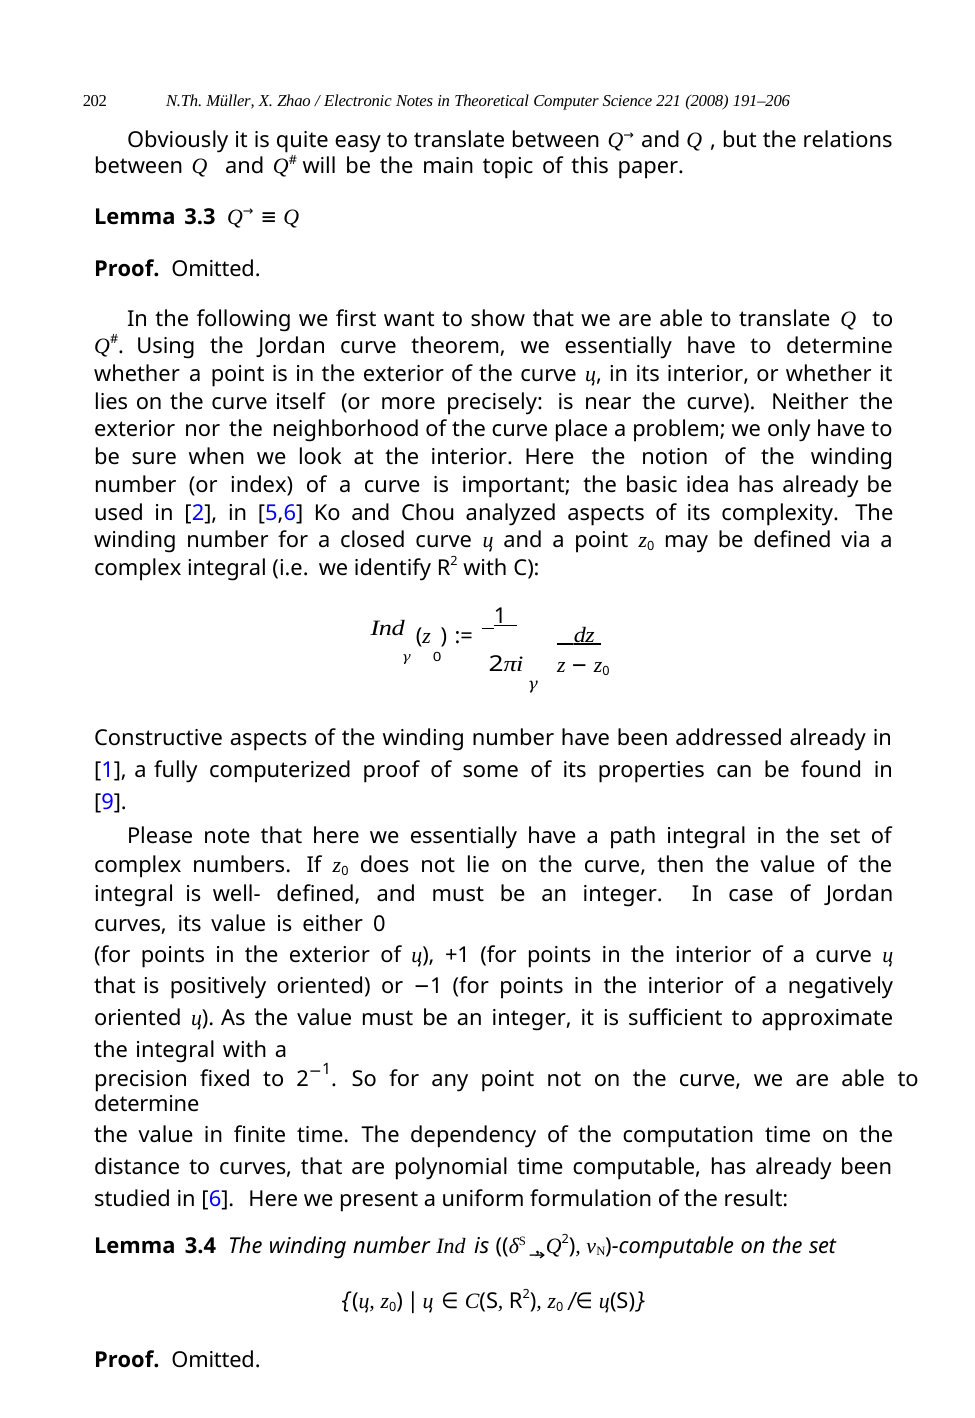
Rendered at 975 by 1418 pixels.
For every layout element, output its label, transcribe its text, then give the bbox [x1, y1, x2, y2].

text (for points in the exterior of ц), +1 (for points in the interior of a curve ц that is positively oriented) or −1 (for points in the interior of a negatively oriented ц). As the value must be an integer, it is sufficient to approximate the integral with a [94, 939, 893, 1063]
text (z ) := 1 [416, 623, 541, 648]
text z − z0 [557, 648, 919, 678]
text Proof. Omitted. [94, 253, 919, 283]
text precision fixed to 2−1. So for any point not on the curve, we are able to determine [94, 1065, 919, 1117]
text the value in finite time. The dependency of the computation time on the distance to curves, that are polynomial time computable, has already been studied in [6]. Here we present a uniform formulation of the result: [94, 1119, 893, 1213]
text {(ц, z0) | ц ∈ C(S, R2), z0 /∈ ц(S)} [254, 1285, 732, 1315]
text Lemma 3.4 The winding number Ind is ((δS , Q2), νN)-computable on the set [94, 1230, 919, 1260]
text Constructive aspects of the winding number have been addressed already in [1], a fully computerized proof of some of its properties can be found in [9]. [94, 722, 893, 816]
text dz [557, 622, 919, 647]
text Obviously it is quite easy to translate between Q→ and Q , but the relations between Q and Q# will be the main topic of this paper. [94, 126, 893, 180]
text In the following we first want to show that we are able to translate Q to Q#. Using the Jordan curve theorem, we essentially have to determine whether a point is in the exterior of the curve ц, in its interior, or whether it lies on the curve itself (or more precisely: is near the curve). Neither the exterior nor the neighborhood of the curve place a problem; we only have to be sure when we look at the interior. Here the notion of the winding number (or index) of a curve is important; the basic idea has already be used in [2], in [5,6] Ko and Chou analyzed aspects of its complexity. The winding number for a closed curve ц and a point z0 may be defined via a complex integral (i.e. we identify R2 with C): [94, 304, 893, 581]
text Proof. Omitted. [94, 1344, 919, 1373]
text γ [71, 677, 539, 693]
text Please note that here we essentially have a path integral in the set of complex numbers. If z0 does not lie on the curve, then the value of the integral is well- defined, and must be an integer. In case of Jordan curves, its value is either 0 [94, 820, 893, 937]
text Lemma 3.3 Q→ ≡ Q [94, 201, 919, 231]
text γ 0 2πi [71, 648, 524, 677]
